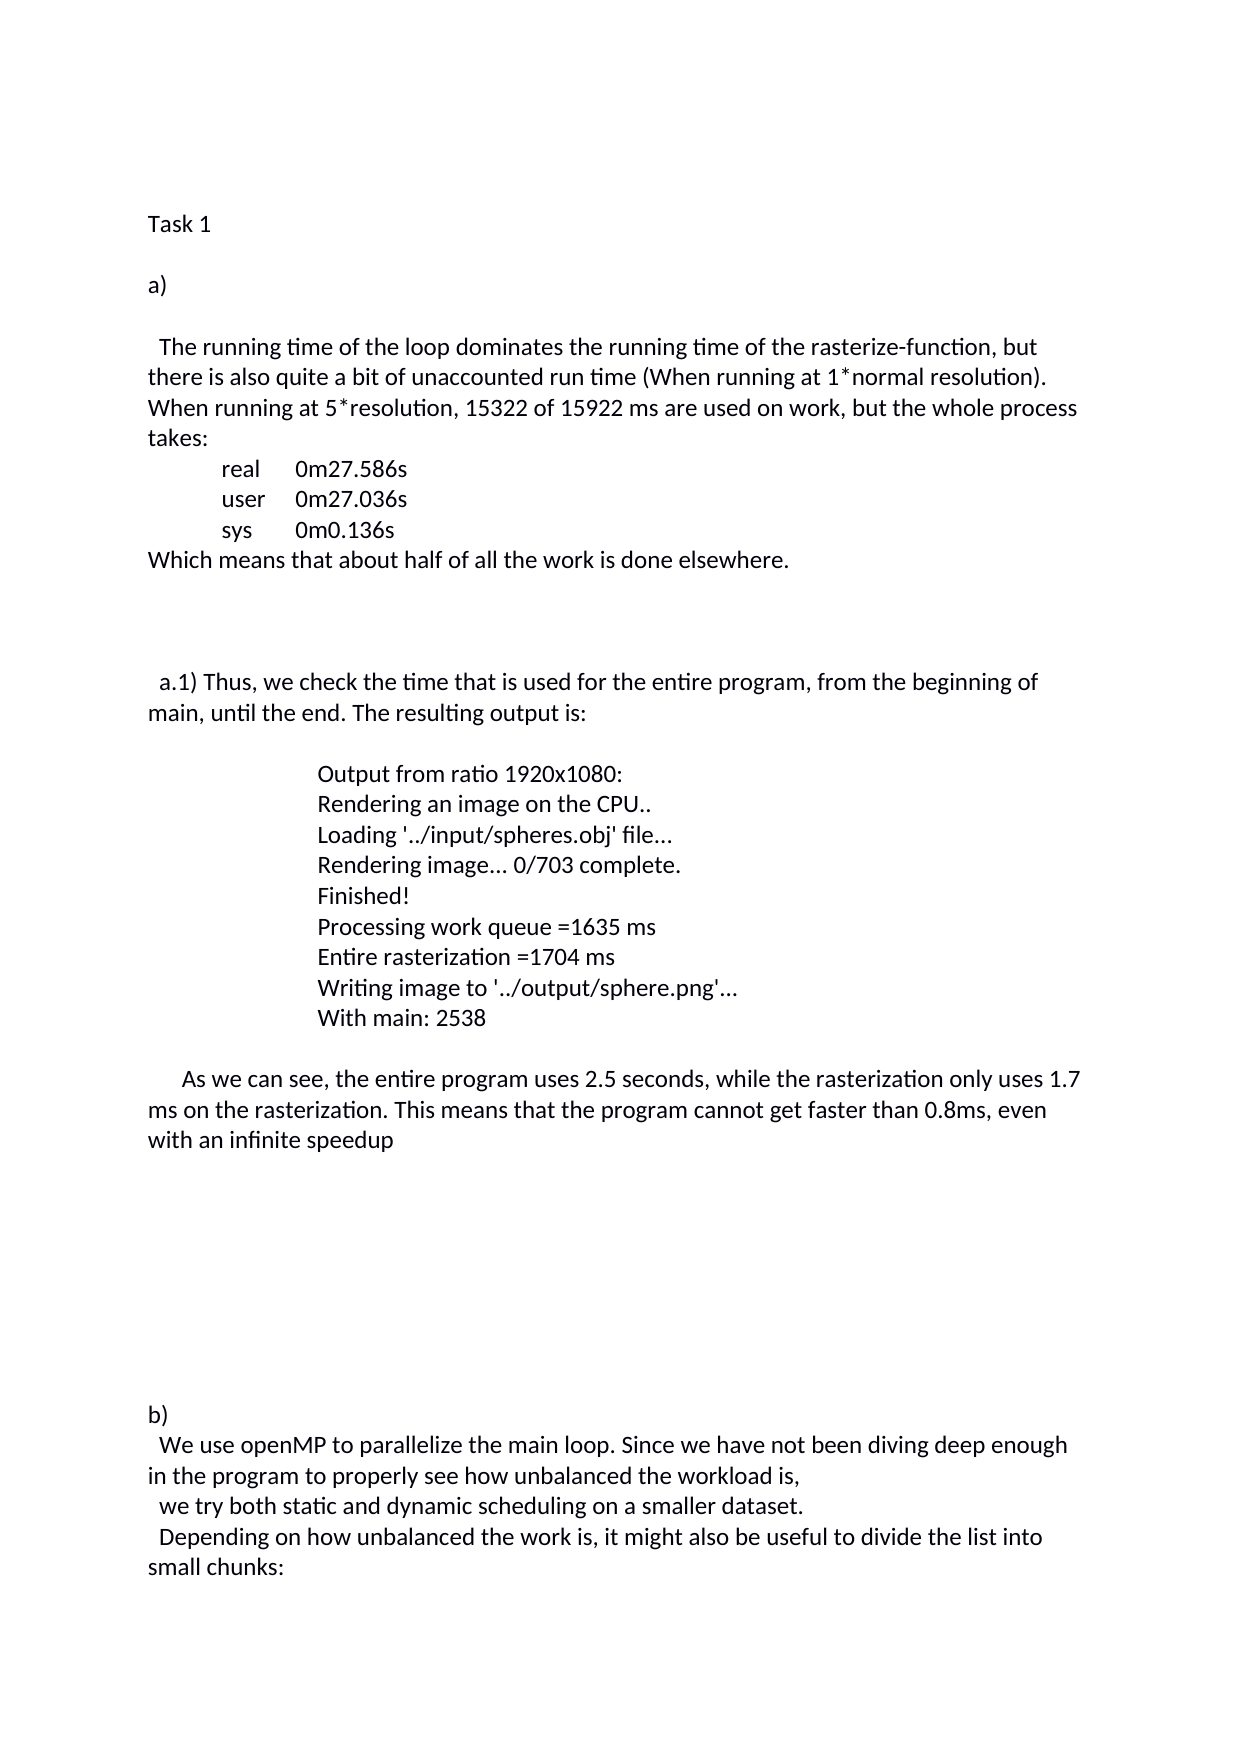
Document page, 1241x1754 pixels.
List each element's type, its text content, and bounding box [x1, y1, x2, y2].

text we try both static and dynamic scheduling on a smaller dataset. [148, 1491, 1093, 1521]
text Depending on how unbalanced the work is, it might also be useful to divide the list into small chunks: [148, 1521, 1093, 1582]
text real 0m27.586s [148, 453, 1093, 483]
text a) [148, 270, 1093, 300]
text The running time of the loop dominates the running time of the rasterize-function, but there is also quite a bit of unaccounted run time (When running at 1*normal resolution). When running at 5*resolution, 15322 of 15922 ms are used on work, but the whole process takes: [148, 331, 1093, 453]
text With main: 2538 [148, 1002, 1093, 1033]
text b) [148, 1399, 1093, 1429]
text a.1) Thus, we check the time that is used for the entire program, from the beginning of main, until the end. The resulting output is: [148, 666, 1093, 727]
text Rendering image... 0/703 complete. [148, 849, 1093, 880]
text As we can see, the entire program uses 2.5 seconds, while the rasterization only uses 1.7 ms on the rasterization. This means that the program cannot get faster than 0.8ms, even with an infinite speedup [148, 1063, 1093, 1155]
text Processing work queue =1635 ms [148, 911, 1093, 941]
text Loading '../input/spheres.obj' file... [148, 819, 1093, 849]
text Task 1 [148, 209, 1093, 239]
text Which means that about half of all the work is done elsewhere. [148, 544, 1093, 575]
text Output from ratio 1920x1080: [148, 758, 1093, 788]
text Rendering an image on the CPU.. [148, 788, 1093, 819]
text Entire rasterization =1704 ms [148, 941, 1093, 972]
text sys 0m0.136s [148, 514, 1093, 544]
text Writing image to '../output/sphere.png'... [148, 972, 1093, 1002]
text user 0m27.036s [148, 483, 1093, 514]
text Finished! [148, 880, 1093, 911]
text We use openMP to parallelize the main loop. Since we have not been diving deep enough in the program to properly see how unbalanced the workload is, [148, 1429, 1093, 1491]
